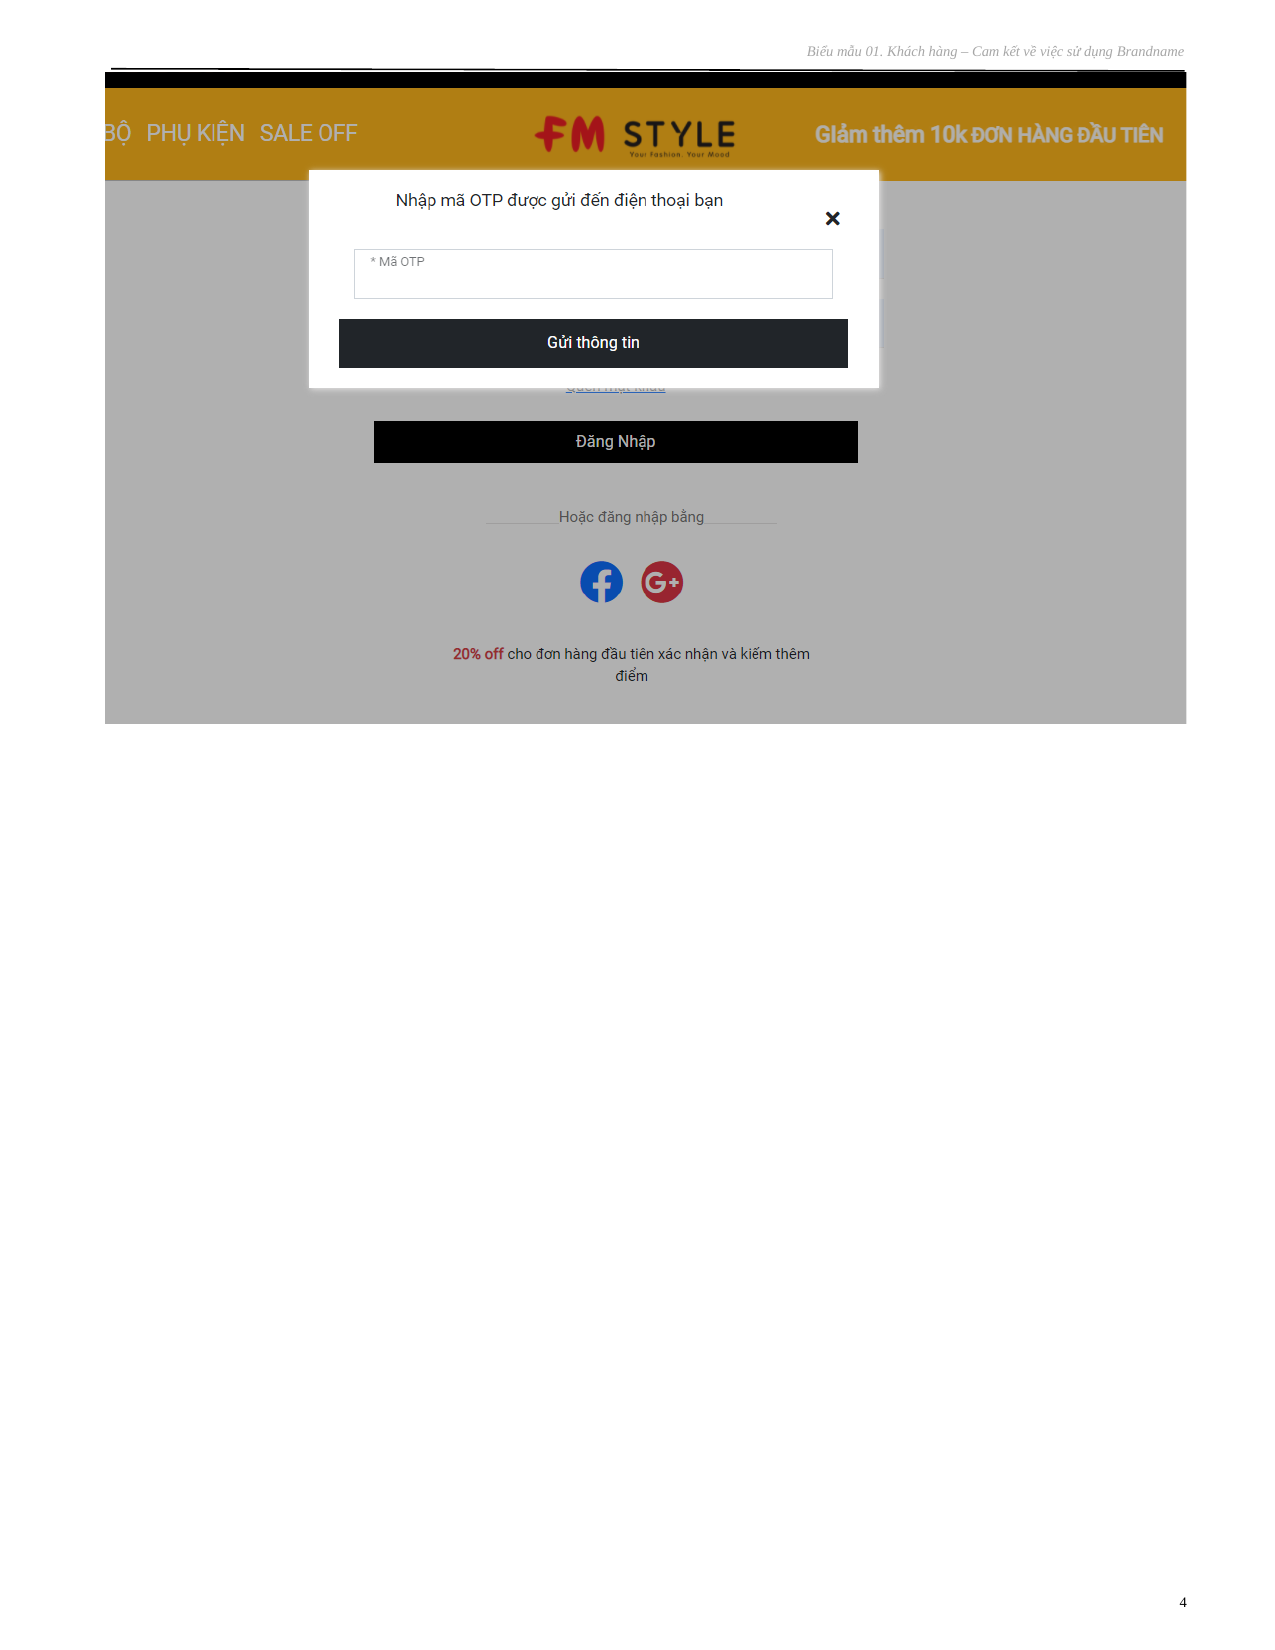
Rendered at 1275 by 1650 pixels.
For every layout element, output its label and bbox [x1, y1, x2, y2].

picture [105, 72, 1187, 724]
